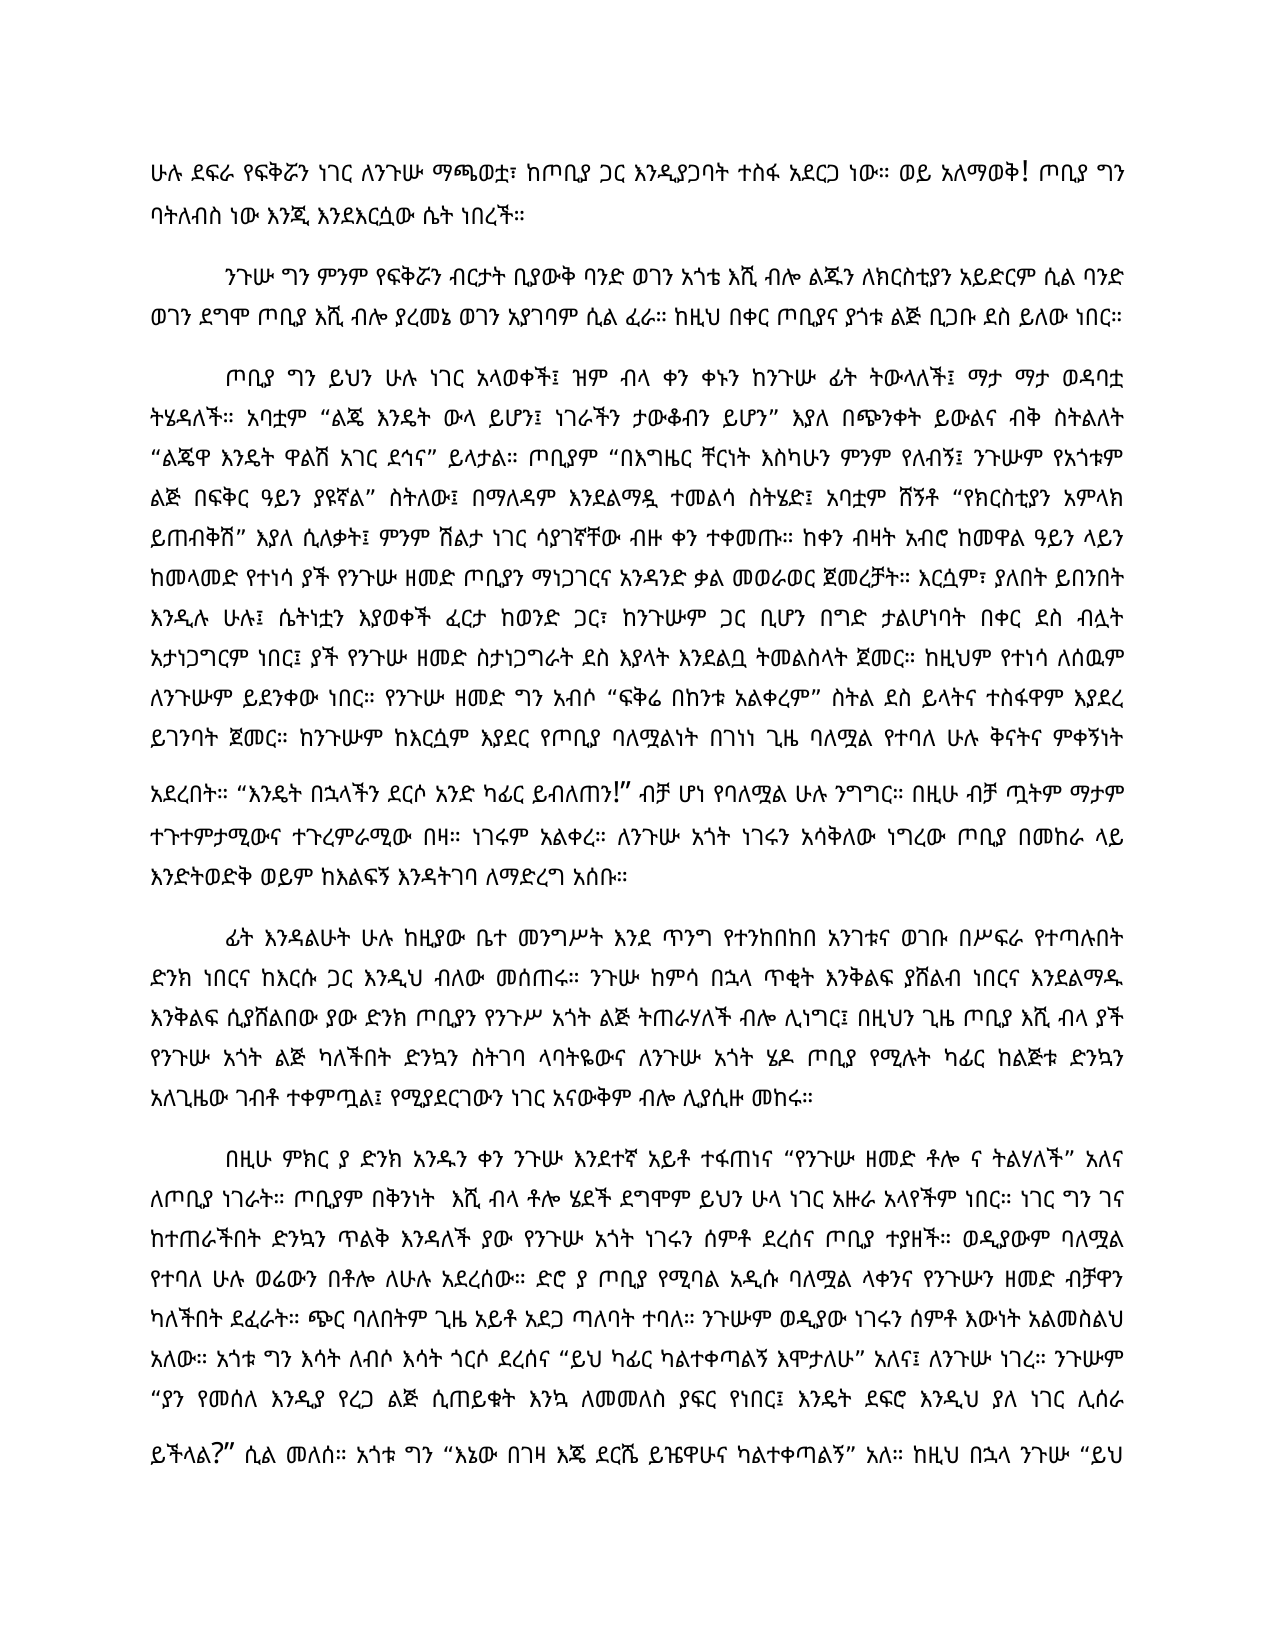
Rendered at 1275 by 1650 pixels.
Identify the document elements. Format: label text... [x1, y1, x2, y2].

text ንጉሡ ግን ምንም የፍቅሯን ብርታት ቢያውቅ ባንድ ወገን አጎቴ እሺ ብሎ ልጁን ለክርስቲያን አይድርም ሲል ባንድ ወገን ደግሞ ጦቢያ እሺ ብሎ ያረመኔ ወገን አያገባም ሲል ፈራ። ከዚህ በቀር ጦቢያና ያጎቱ ልጅ ቢጋቡ ደስ ይለው ነበር። [150, 264, 1125, 331]
text ፊት እንዳልሁት ሁሉ ከዚያው ቤተ መንግሥት እንደ ጥንግ የተንከበከበ አንገቱና ወገቡ በሥፍራ የተጣሉበት ድንክ ነበርና ከእርሱ ጋር እንዲህ ብለው መሰጠሩ። ንጉሡ ከምሳ በኋላ ጥቂት እንቅልፍ ያሸልብ ነበርና እንደልማዱ እንቅልፍ ሲያሸልበው ያው ድንክ ጦቢያን የንጉሥ አጎት ልጅ ትጠራሃለች ብሎ ሊነግር፤ በዚህን ጊዜ ጦቢያ እሺ ብላ ያች የንጉሡ አጎት ልጅ ካለችበት ድንኳን ስትገባ ላባትዬውና ለንጉሡ አጎት ሄዶ ጦቢያ የሚሉት ካፊር ከልጅቱ ድንኳን አለጊዜው ገብቶ ተቀምጧል፤ የሚያደርገውን ነገር አናውቅም ብሎ ሊያሲዙ መከሩ። [150, 925, 1125, 1112]
text ጦቢያ ግን ይህን ሁሉ ነገር አላወቀች፤ ዝም ብላ ቀን ቀኑን ከንጉሡ ፊት ትውላለች፤ ማታ ማታ ወዳባቷ ትሄዳለች። አባቷም “ልጄ እንዴት ውላ ይሆን፤ ነገራችን ታውቆብን ይሆን” እያለ በጭንቀት ይውልና ብቅ ስትልለት “ልጄዋ እንዴት ዋልሽ አገር ደኅና” ይላታል። ጦቢያም “በእግዜር ቸርነት እስካሁን ምንም የለብኝ፤ ንጉሡም የአጎቱም ልጅ በፍቅር ዓይን ያዩኛል” ስትለው፤ በማለዳም እንደልማዷ ተመልሳ ስትሄድ፤ አባቷም ሸኝቶ “የክርስቲያን አምላክ ይጠብቅሽ” እያለ ሲለቃት፤ ምንም ሽልታ ነገር ሳያገኛቸው ብዙ ቀን ተቀመጡ። ከቀን ብዛት አብሮ ከመዋል ዓይን ላይን ከመላመድ የተነሳ ያች የንጉሡ ዘመድ ጦቢያን ማነጋገርና አንዳንድ ቃል መወራወር ጀመረቻት። እርሷም፣ ያለበት ይበንበት እንዲሉ ሁሉ፤ ሴትነቷን እያወቀች ፈርታ ከወንድ ጋር፣ ከንጉሡም ጋር ቢሆን በግድ ታልሆነባት በቀር ደስ ብሏት አታነጋግርም ነበር፤ ያች የንጉሡ ዘመድ ስታነጋግራት ደስ እያላት እንደልቧ ትመልስላት ጀመር። ከዚህም የተነሳ ለሰዉም ለንጉሡም ይደንቀው ነበር። የንጉሡ ዘመድ ግን አብሶ “ፍቅሬ በከንቱ አልቀረም” ስትል ደስ ይላትና ተስፋዋም እያደረ ይገንባት ጀመር። ከንጉሡም ከእርሷም እያደር የጦቢያ ባለሟልነት በገነነ ጊዜ ባለሟል የተባለ ሁሉ ቅናትና ምቀኝነት አደረበት። “እንዴት በኋላችን ደርሶ አንድ ካፊር ይብለጠን!” ብቻ ሆነ የባለሟል ሁሉ ንግግር። በዚሁ ብቻ ጧትም ማታም ተጉተምታሚውና ተጉረምራሚው በዛ። ነገሩም አልቀረ። ለንጉሡ አጎት ነገሩን አሳቅለው ነግረው ጦቢያ በመከራ ላይ እንድትወድቅ ወይም ከእልፍኝ እንዳትገባ ለማድረግ አሰቡ። [150, 365, 1125, 891]
